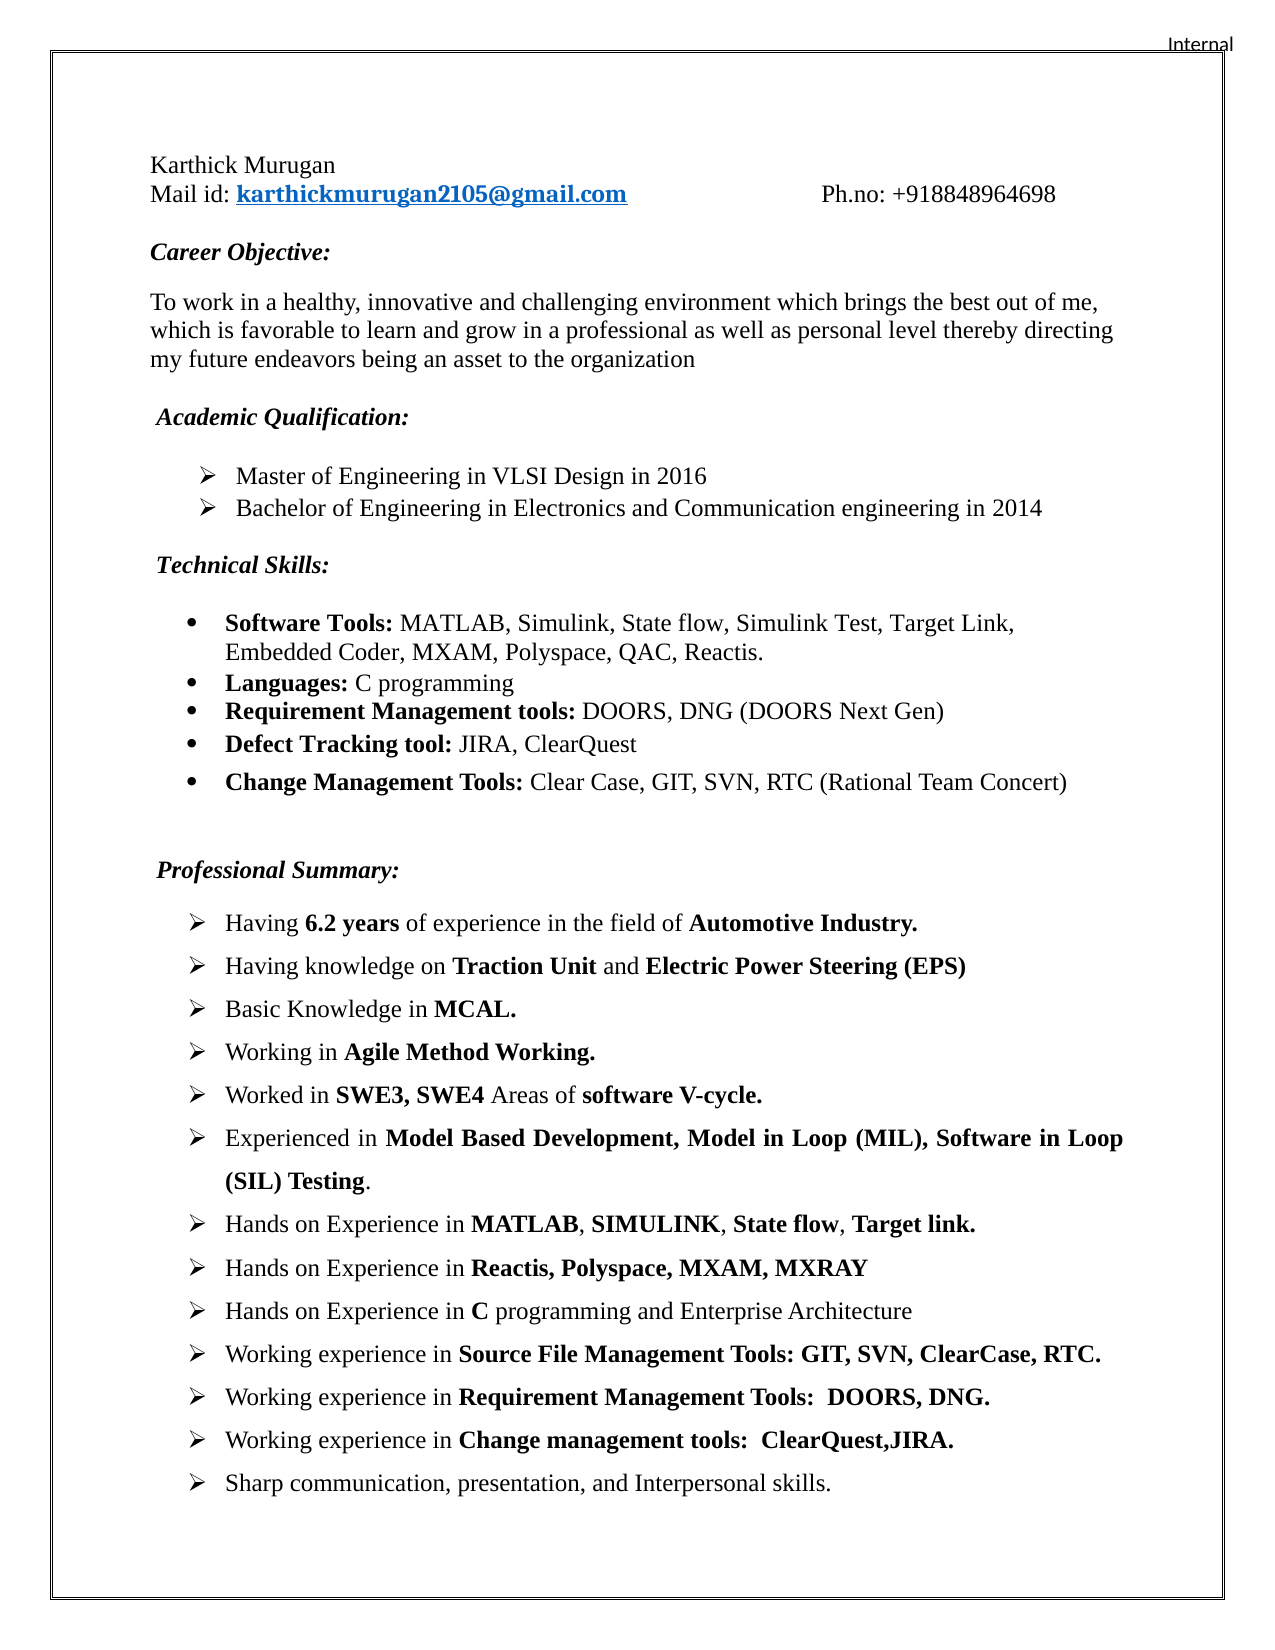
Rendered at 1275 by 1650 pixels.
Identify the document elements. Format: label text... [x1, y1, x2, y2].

list Change Management Tools: Clear Case, GIT, SVN, RTC (Rational Team Concert) [187, 767, 1125, 796]
text Technical Skills: [150, 550, 1125, 579]
text Academic Qualification: [150, 402, 1125, 431]
text Career Objective: [150, 237, 1084, 266]
list Bachelor of Engineering in Electronics and Communication engineering in 2014 [198, 493, 1125, 522]
list Working experience in Source File Management Tools: GIT, SVN, ClearCase, RTC. [187, 1339, 1125, 1368]
list Basic Knowledge in MCAL. [187, 994, 1125, 1023]
list Experienced in Model Based Development, Model in Loop (MIL), Software in Loop (SIL) Testing. [187, 1123, 1125, 1195]
list Having knowledge on Traction Unit and Electric Power Steering (EPS) [187, 951, 1125, 979]
list Working in Agile Method Working. [187, 1037, 1125, 1066]
text Professional Summary: [150, 855, 1125, 883]
subtitle Karthick Murugan [150, 150, 1125, 179]
list Working experience in Change management tools: ClearQuest,JIRA. [187, 1425, 1125, 1454]
list Worked in SWE3, SWE4 Areas of software V-cycle. [187, 1080, 1125, 1109]
list Languages: C programming [187, 668, 1125, 696]
list Hands on Experience in C programming and Enterprise Architecture [187, 1296, 1125, 1324]
list Working experience in Requirement Management Tools: DOORS, DNG. [187, 1382, 1125, 1411]
text Mail id: karthickmurugan2105@gmail.com Ph.no: +918848964698 [150, 179, 1125, 208]
list Hands on Experience in MATLAB, SIMULINK, State flow, Target link. [187, 1209, 1125, 1238]
list Defect Tracking tool: JIRA, ClearQuest [187, 729, 1125, 758]
list Sharp communication, presentation, and Interpersonal skills. [187, 1468, 1125, 1497]
list Having 6.2 years of experience in the field of Automotive Industry. [187, 908, 1125, 936]
list Software Tools: MATLAB, Simulink, State flow, Simulink Test, Target Link, Embedded Coder, MXAM, Polyspace, QAC, Reactis. [187, 608, 1125, 666]
text To work in a healthy, innovative and challenging environment which brings the best out of me, which is favorable to learn and grow in a professional as well as personal level thereby directing my future endeavors being an asset to the organization [150, 287, 1125, 373]
list Requirement Management tools: DOORS, DNG (DOORS Next Gen) [187, 696, 1125, 725]
list Master of Engineering in VLSI Design in 2016 [198, 461, 1125, 490]
list Hands on Experience in Reactis, Polyspace, MXAM, MXRAY [187, 1253, 1125, 1281]
